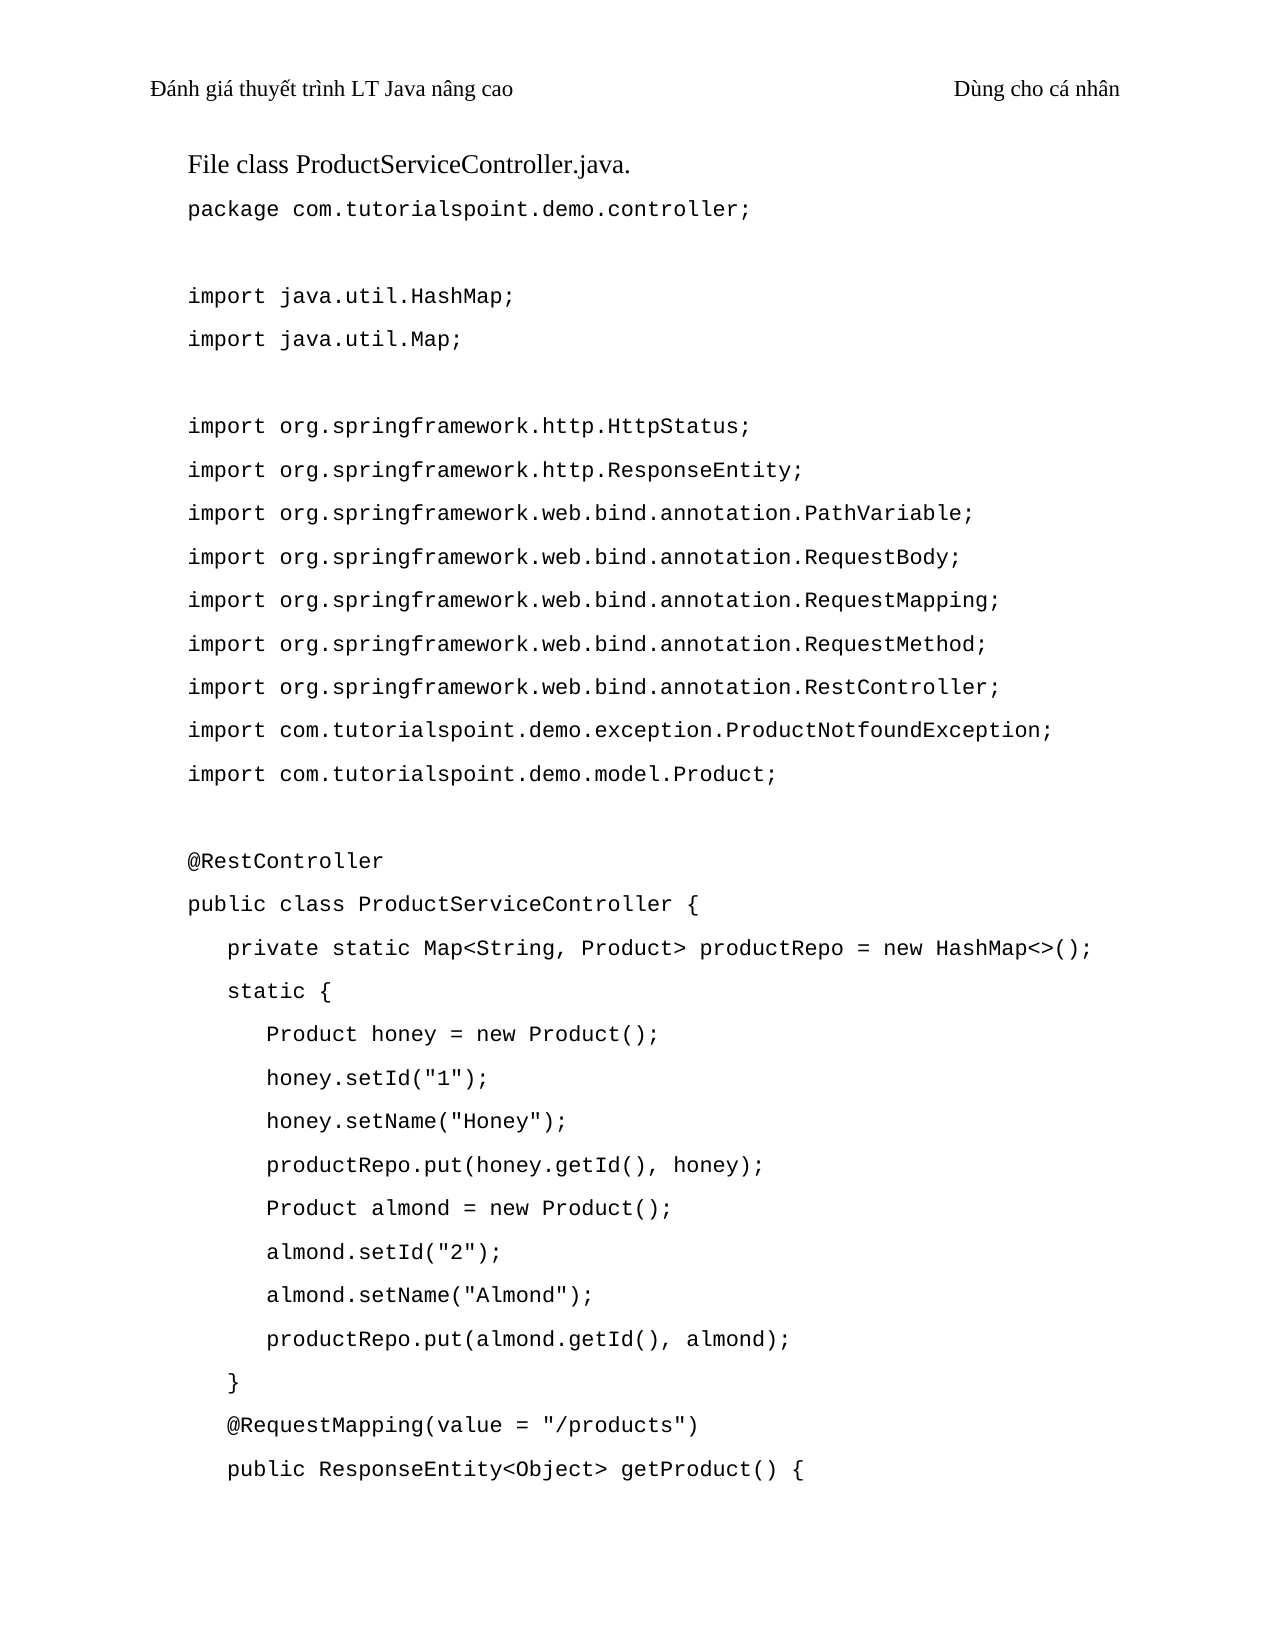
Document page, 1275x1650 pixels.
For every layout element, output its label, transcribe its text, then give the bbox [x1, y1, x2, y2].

text honey.setName("Honey"); [187, 1111, 1125, 1135]
text import org.springframework.web.bind.annotation.PathVariable; [187, 502, 1125, 527]
text import org.springframework.web.bind.annotation.RestController; [187, 676, 1125, 701]
text import org.springframework.http.HttpStatus; [187, 416, 1125, 440]
text public ResponseEntity<Object> getProduct() { [187, 1458, 1125, 1483]
text honey.setId("1"); [187, 1067, 1125, 1092]
text import org.springframework.http.ResponseEntity; [187, 459, 1125, 484]
text import org.springframework.web.bind.annotation.RequestBody; [187, 546, 1125, 571]
text } [187, 1371, 1125, 1396]
text import java.util.Map; [187, 329, 1125, 353]
text static { [187, 980, 1125, 1005]
text almond.setId("2"); [187, 1241, 1125, 1266]
text @RequestMapping(value = "/products") [187, 1414, 1125, 1439]
text productRepo.put(almond.getId(), almond); [187, 1328, 1125, 1352]
text almond.setName("Almond"); [187, 1284, 1125, 1309]
text import org.springframework.web.bind.annotation.RequestMethod; [187, 633, 1125, 657]
text File class ProductServiceController.java. [187, 148, 1125, 179]
text @RestController [187, 850, 1125, 875]
text import org.springframework.web.bind.annotation.RequestMapping; [187, 589, 1125, 614]
text Product almond = new Product(); [187, 1197, 1125, 1222]
text import com.tutorialspoint.demo.exception.ProductNotfoundException; [187, 719, 1125, 744]
text package com.tutorialspoint.demo.controller; [187, 198, 1125, 223]
text import java.util.HashMap; [187, 285, 1125, 310]
text public class ProductServiceController { [187, 893, 1125, 918]
text import com.tutorialspoint.demo.model.Product; [187, 763, 1125, 788]
text Product honey = new Product(); [187, 1024, 1125, 1048]
text private static Map<String, Product> productRepo = new HashMap<>(); [187, 937, 1125, 962]
text productRepo.put(honey.getId(), honey); [187, 1154, 1125, 1179]
